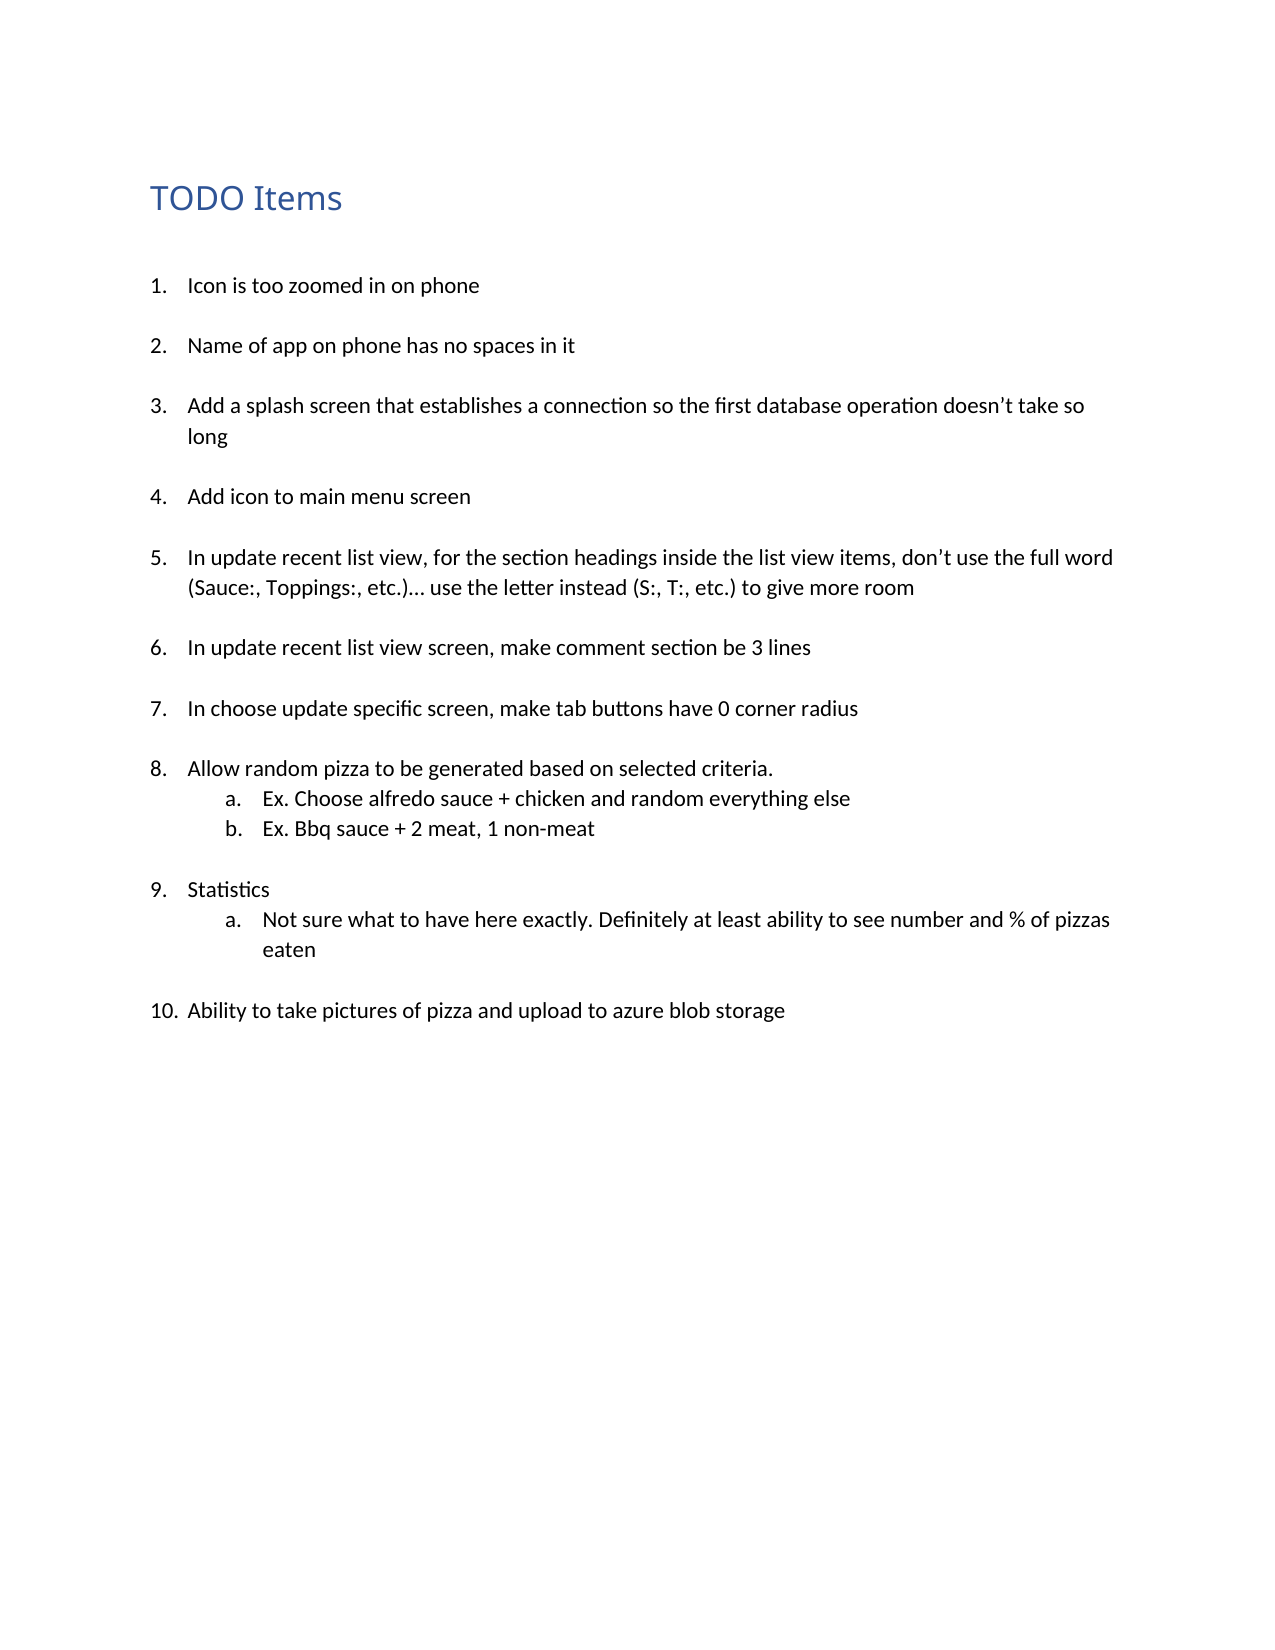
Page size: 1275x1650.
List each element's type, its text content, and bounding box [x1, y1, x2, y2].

list In update recent list view screen, make comment section be 3 lines [150, 633, 1125, 692]
list In update recent list view, for the section headings inside the list view items, don’t use the full word (Sauce:, Toppings:, etc.)… use the letter instead (S:, T:, etc.) to give more room [150, 543, 1125, 631]
list Allow random pizza to be generated based on selected criteria. [150, 754, 1125, 782]
list In choose update specific screen, make tab buttons have 0 corner radius [150, 694, 1125, 752]
list Ex. Bbq sauce + 2 meat, 1 non-meat [225, 814, 1125, 873]
list Ex. Choose alfredo sauce + chicken and random everything else [225, 784, 1125, 812]
list Statistics [150, 875, 1125, 903]
list Add a splash screen that establishes a connection so the first database operation doesn’t take so long [150, 392, 1125, 480]
list Not sure what to have here exactly. Definitely at least ability to see number and % of pizzas eaten [225, 905, 1125, 994]
list Add icon to main menu screen [150, 482, 1125, 541]
subtitle TODO Items [150, 175, 1125, 220]
list Icon is too zoomed in on phone [150, 271, 1125, 329]
list Name of app on phone has no spaces in it [150, 331, 1125, 389]
list Ability to take pictures of pizza and upload to azure blob storage [150, 996, 1125, 1024]
